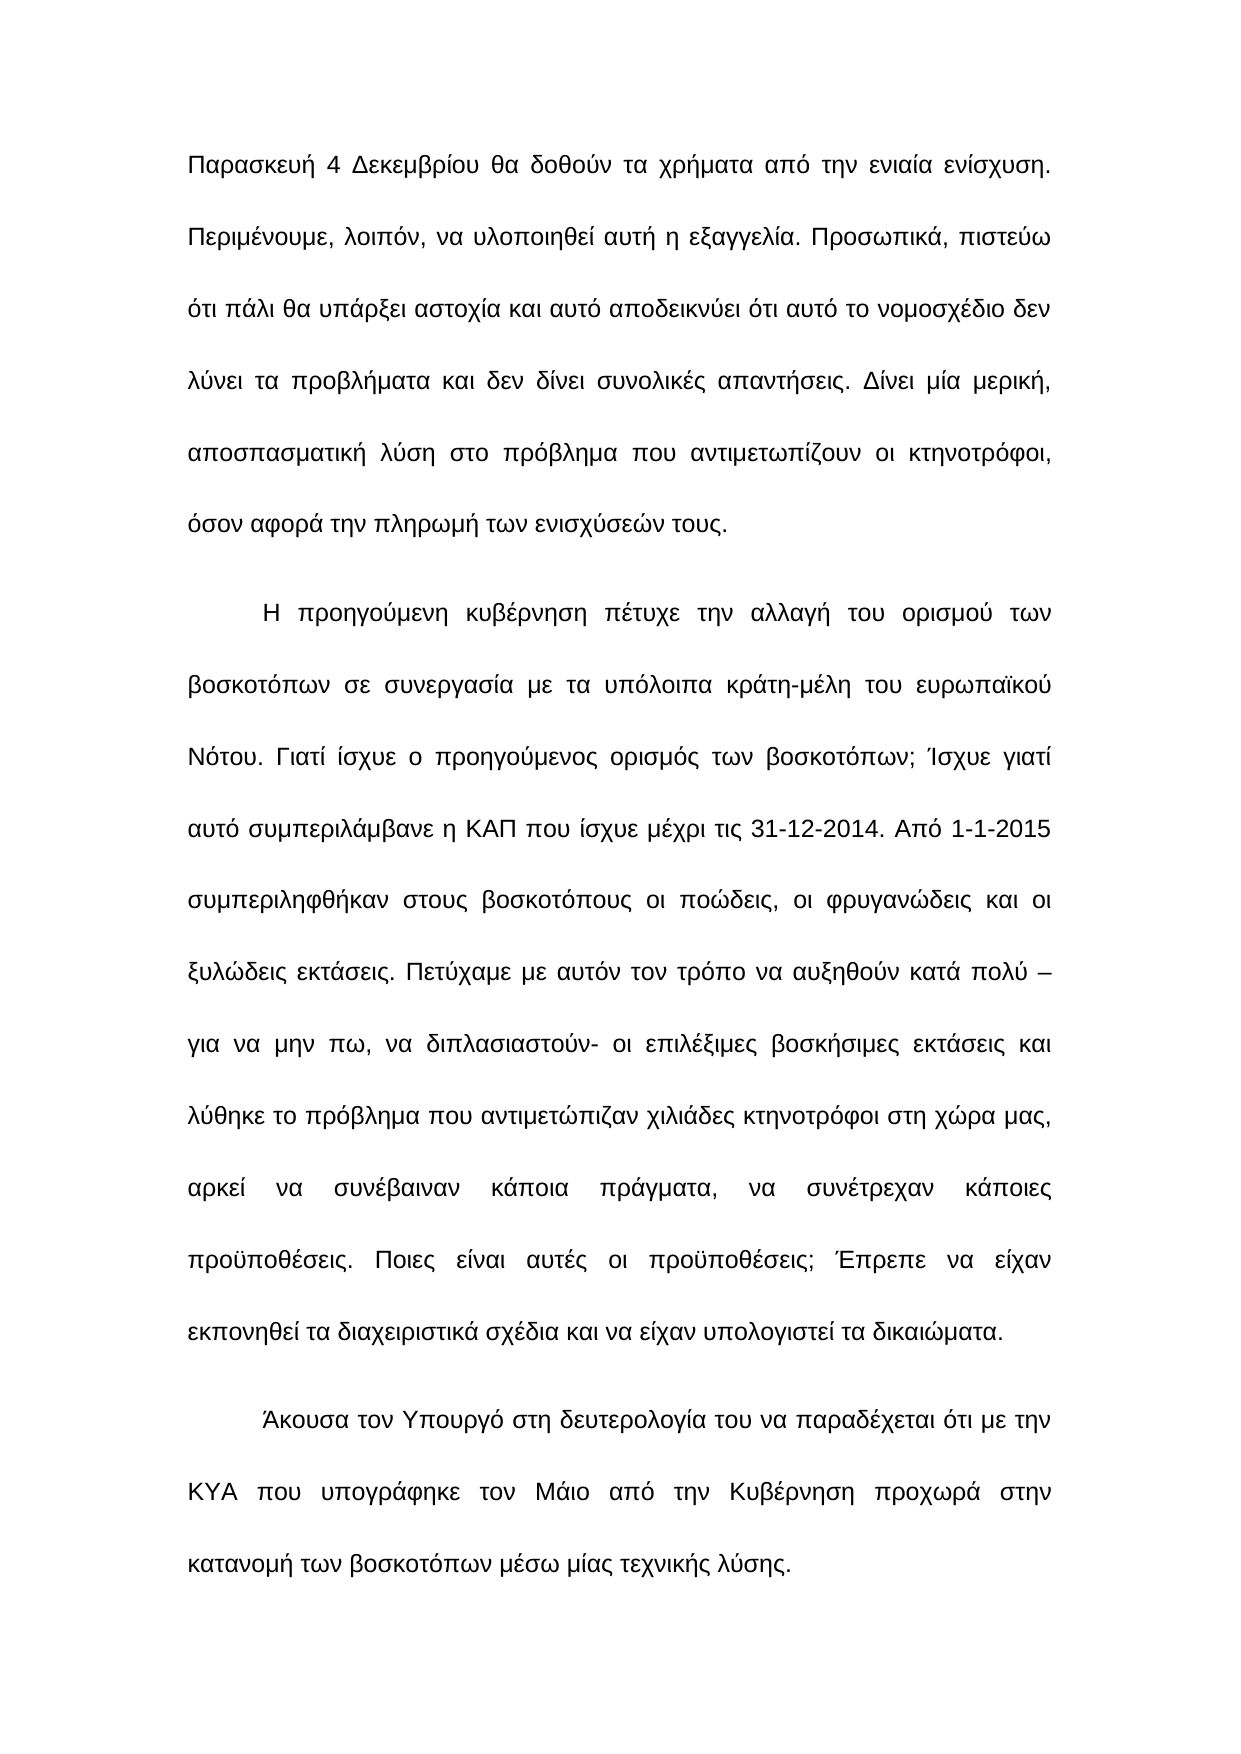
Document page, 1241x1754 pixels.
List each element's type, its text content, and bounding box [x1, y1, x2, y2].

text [187, 150, 1053, 538]
text Η προηγούμενη κυβέρνηση πέτυχε την αλλαγή του ορισμού των βοσκοτόπων σε συνεργασία με τα υπόλοιπα κράτη-μέλη του ευρωπαϊκού Νότου. Γιατί ίσχυε ο προηγούμενος ορισμός των βοσκοτόπων; Ίσχυε γιατί αυτό συμπεριλάμβανε η ΚΑΠ που ίσχυε μέχρι τις 31-12-2014. Από 1-1-2015 συμπεριληφθήκαν στους βοσκοτόπους οι ποώδεις, οι φρυγανώδεις και οι ξυλώδεις εκτάσεις. Πετύχαμε με αυτόν τον τρόπο να αυξηθούν κατά πολύ –για να μην πω, να διπλασιαστούν- οι επιλέξιμες βοσκήσιμες εκτάσεις και λύθηκε το πρόβλημα που αντιμετώπιζαν χιλιάδες κτηνοτρόφοι στη χώρα μας, αρκεί να συνέβαιναν κάποια πράγματα, να συνέτρεχαν κάποιες προϋποθέσεις. Ποιες είναι αυτές οι προϋποθέσεις; Έπρεπε να είχαν εκπονηθεί τα διαχειριστικά σχέδια και να είχαν υπολογιστεί τα δικαιώματα. [187, 598, 1053, 1345]
text Άκουσα τον Υπουργό στη δευτερολογία του να παραδέχεται ότι με την ΚΥΑ που υπογράφηκε τον Μάιο από την Κυβέρνηση προχωρά στην κατανομή των βοσκοτόπων μέσω μίας τεχνικής λύσης. [187, 1405, 1053, 1578]
